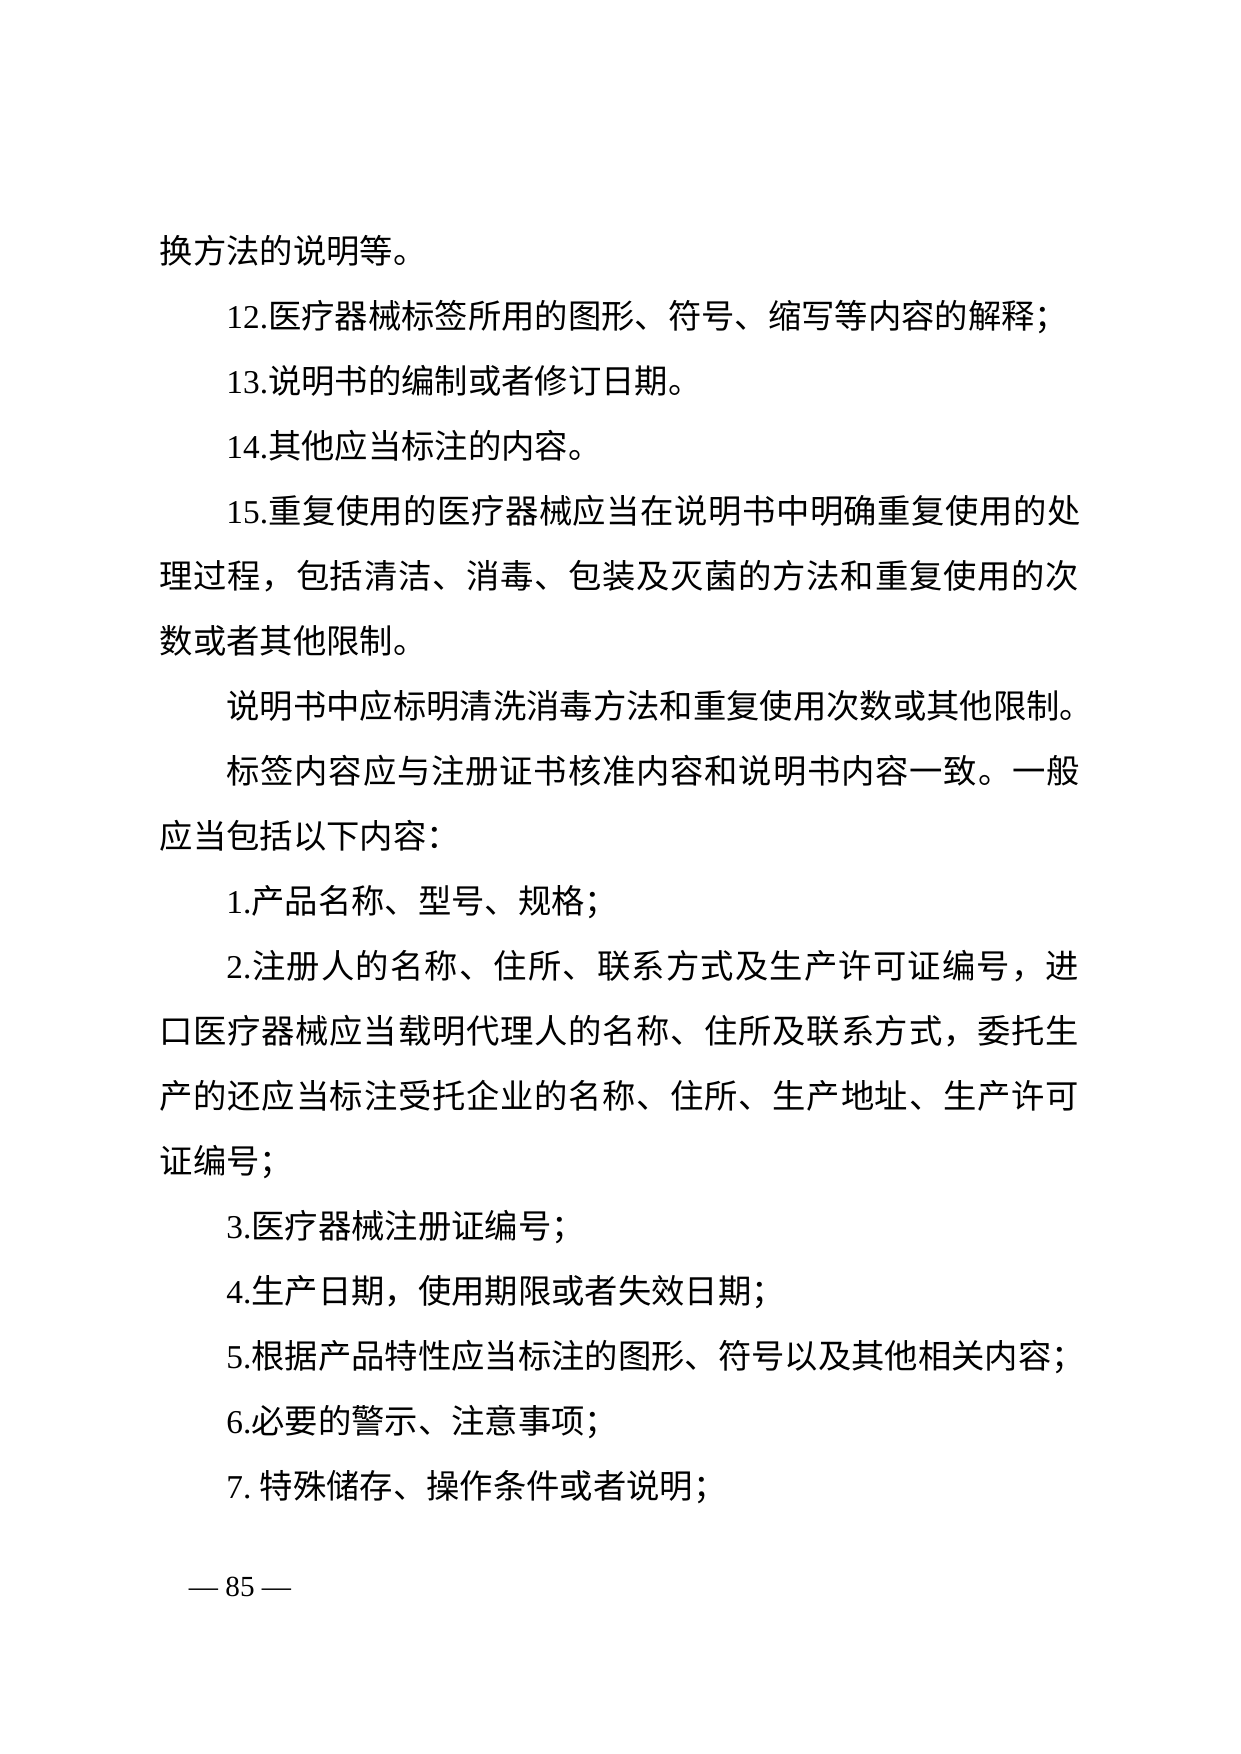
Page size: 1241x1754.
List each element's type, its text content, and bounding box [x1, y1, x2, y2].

text 13.说明书的编制或者修订日期。 [159, 347, 1081, 412]
text 5.根据产品特性应当标注的图形、符号以及其他相关内容； [159, 1322, 1081, 1387]
text 3.医疗器械注册证编号； [159, 1192, 1081, 1257]
text 12.医疗器械标签所用的图形、符号、缩写等内容的解释； [159, 282, 1081, 347]
text 14.其他应当标注的内容。 [159, 412, 1081, 477]
text 4.生产日期，使用期限或者失效日期； [159, 1257, 1081, 1322]
text 说明书中应标明清洗消毒方法和重复使用次数或其他限制。 [159, 672, 1081, 737]
text 7. 特殊储存、操作条件或者说明； [159, 1452, 1081, 1517]
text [159, 217, 1081, 282]
text 6.必要的警示、注意事项； [159, 1387, 1081, 1452]
text 标签内容应与注册证书核准内容和说明书内容一致。一般应当包括以下内容： [159, 737, 1081, 867]
text 2.注册人的名称、住所、联系方式及生产许可证编号，进口医疗器械应当载明代理人的名称、住所及联系方式，委托生产的还应当标注受托企业的名称、住所、生产地址、生产许可证编号； [159, 932, 1081, 1192]
text 15.重复使用的医疗器械应当在说明书中明确重复使用的处理过程，包括清洁、消毒、包装及灭菌的方法和重复使用的次数或者其他限制。 [159, 477, 1081, 672]
text 1.产品名称、型号、规格； [159, 867, 1081, 932]
